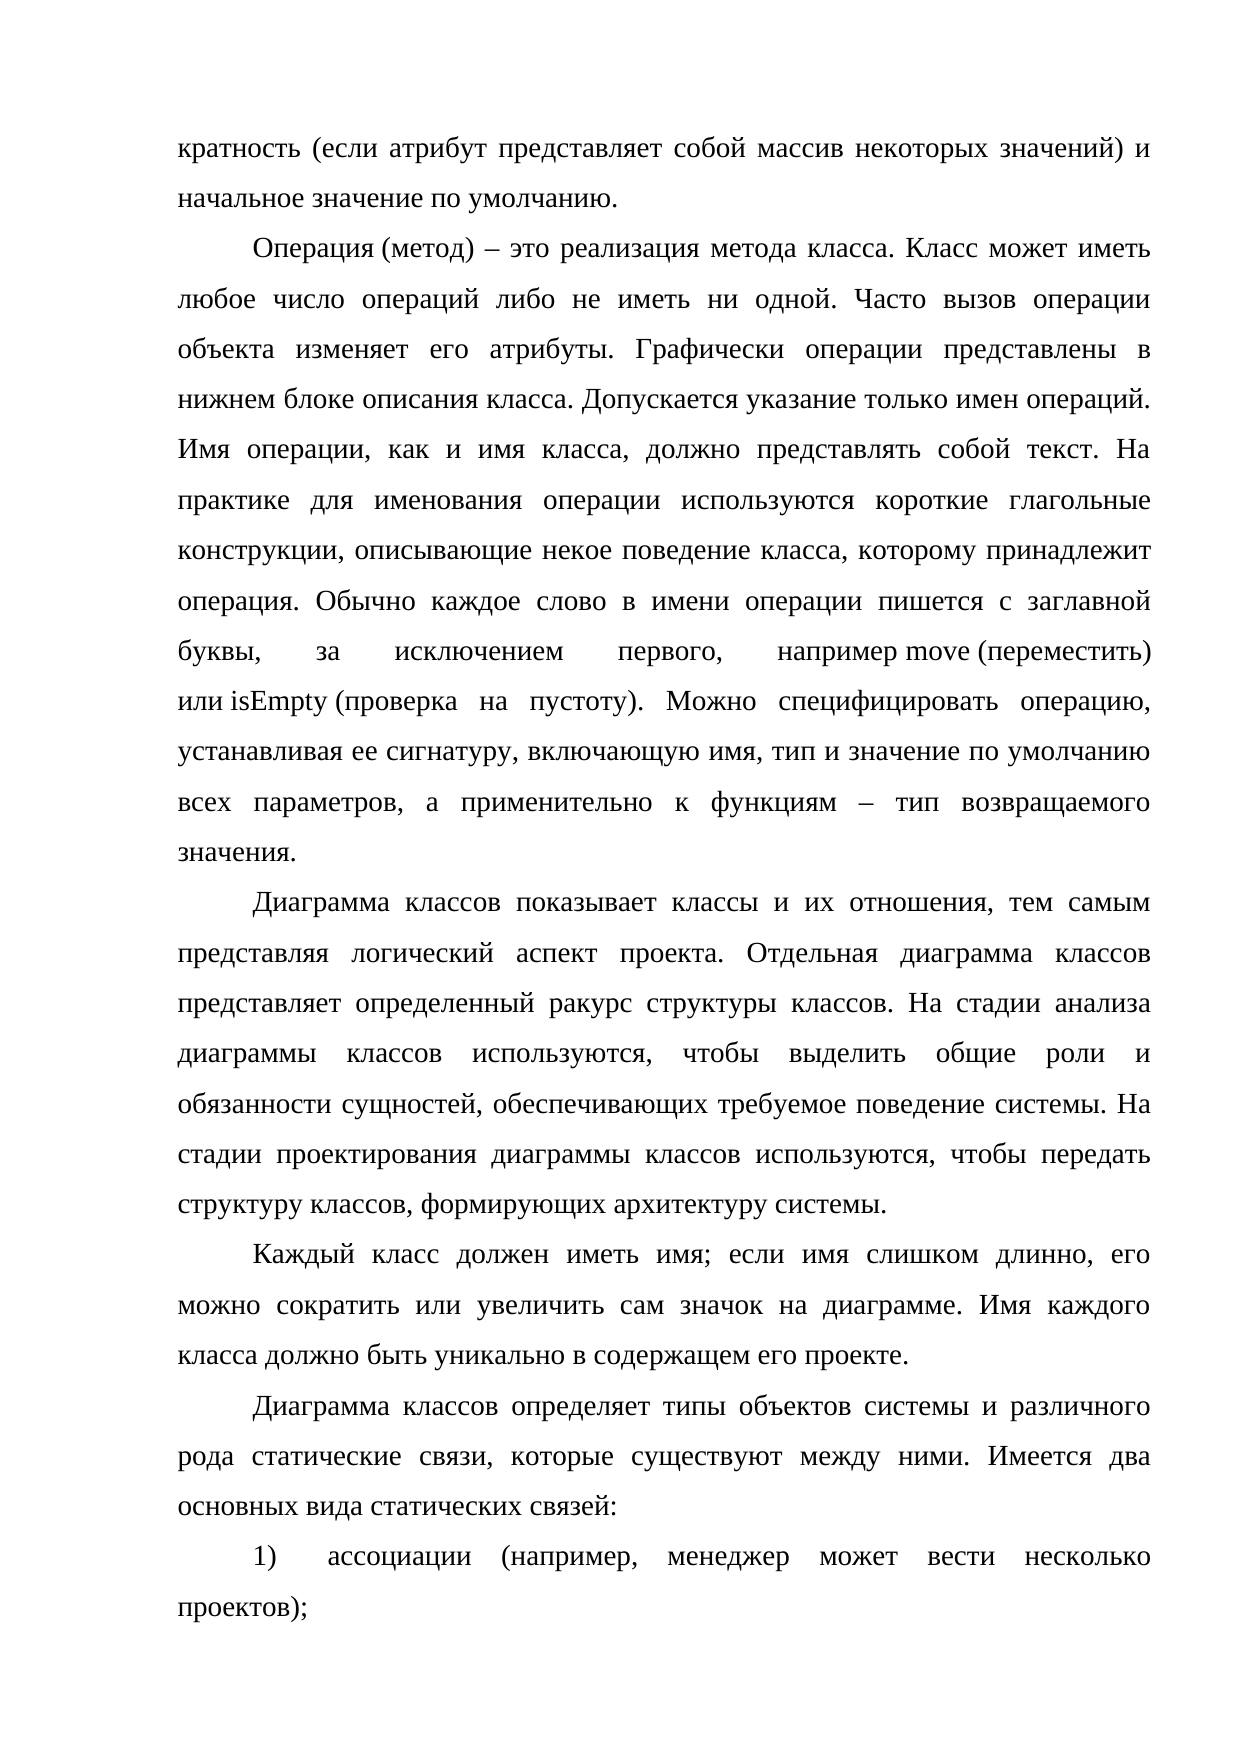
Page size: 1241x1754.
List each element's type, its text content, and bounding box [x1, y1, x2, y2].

text Диаграмма классов определяет типы объектов системы и различного рода статические связи, которые существуют между ними. Имеется два основных вида статических связей: [177, 1388, 1152, 1522]
text Операция (метод) – это реализация метода класса. Класс может иметь любое число операций либо не иметь ни одной. Часто вызов операции объекта изменяет его атрибуты. Графически операции представлены в нижнем блоке описания класса. Допускается указание только имен операций. Имя операции, как и имя класса, должно представлять собой текст. На практике для именования операции используются короткие глагольные конструкции, описывающие некое поведение класса, которому принадлежит операция. Обычно каждое слово в имени операции пишется с заглавной буквы, за исключением первого, например move (переместить) или isEmpty (проверка на пустоту). Можно специфицировать операцию, устанавливая ее сигнатуру, включающую имя, тип и значение по умолчанию всех параметров, а применительно к функциям – тип возвращаемого значения. [177, 230, 1152, 868]
text Диаграмма классов показывает классы и их отношения, тем самым представляя логический аспект проекта. Отдельная диаграмма классов представляет определенный ракурс структуры классов. На стадии анализа диаграммы классов используются, чтобы выделить общие роли и обязанности сущностей, обеспечивающих требуемое поведение системы. На стадии проектирования диаграммы классов используются, чтобы передать структуру классов, формирующих архитектуру системы. [177, 884, 1152, 1220]
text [177, 130, 1152, 214]
text Каждый класс должен иметь имя; если имя слишком длинно, его можно сократить или увеличить сам значок на диаграмме. Имя каждого класса должно быть уникально в содержащем его проекте. [177, 1237, 1152, 1371]
list ассоциации (например, менеджер может вести несколько проектов); [177, 1538, 1152, 1622]
